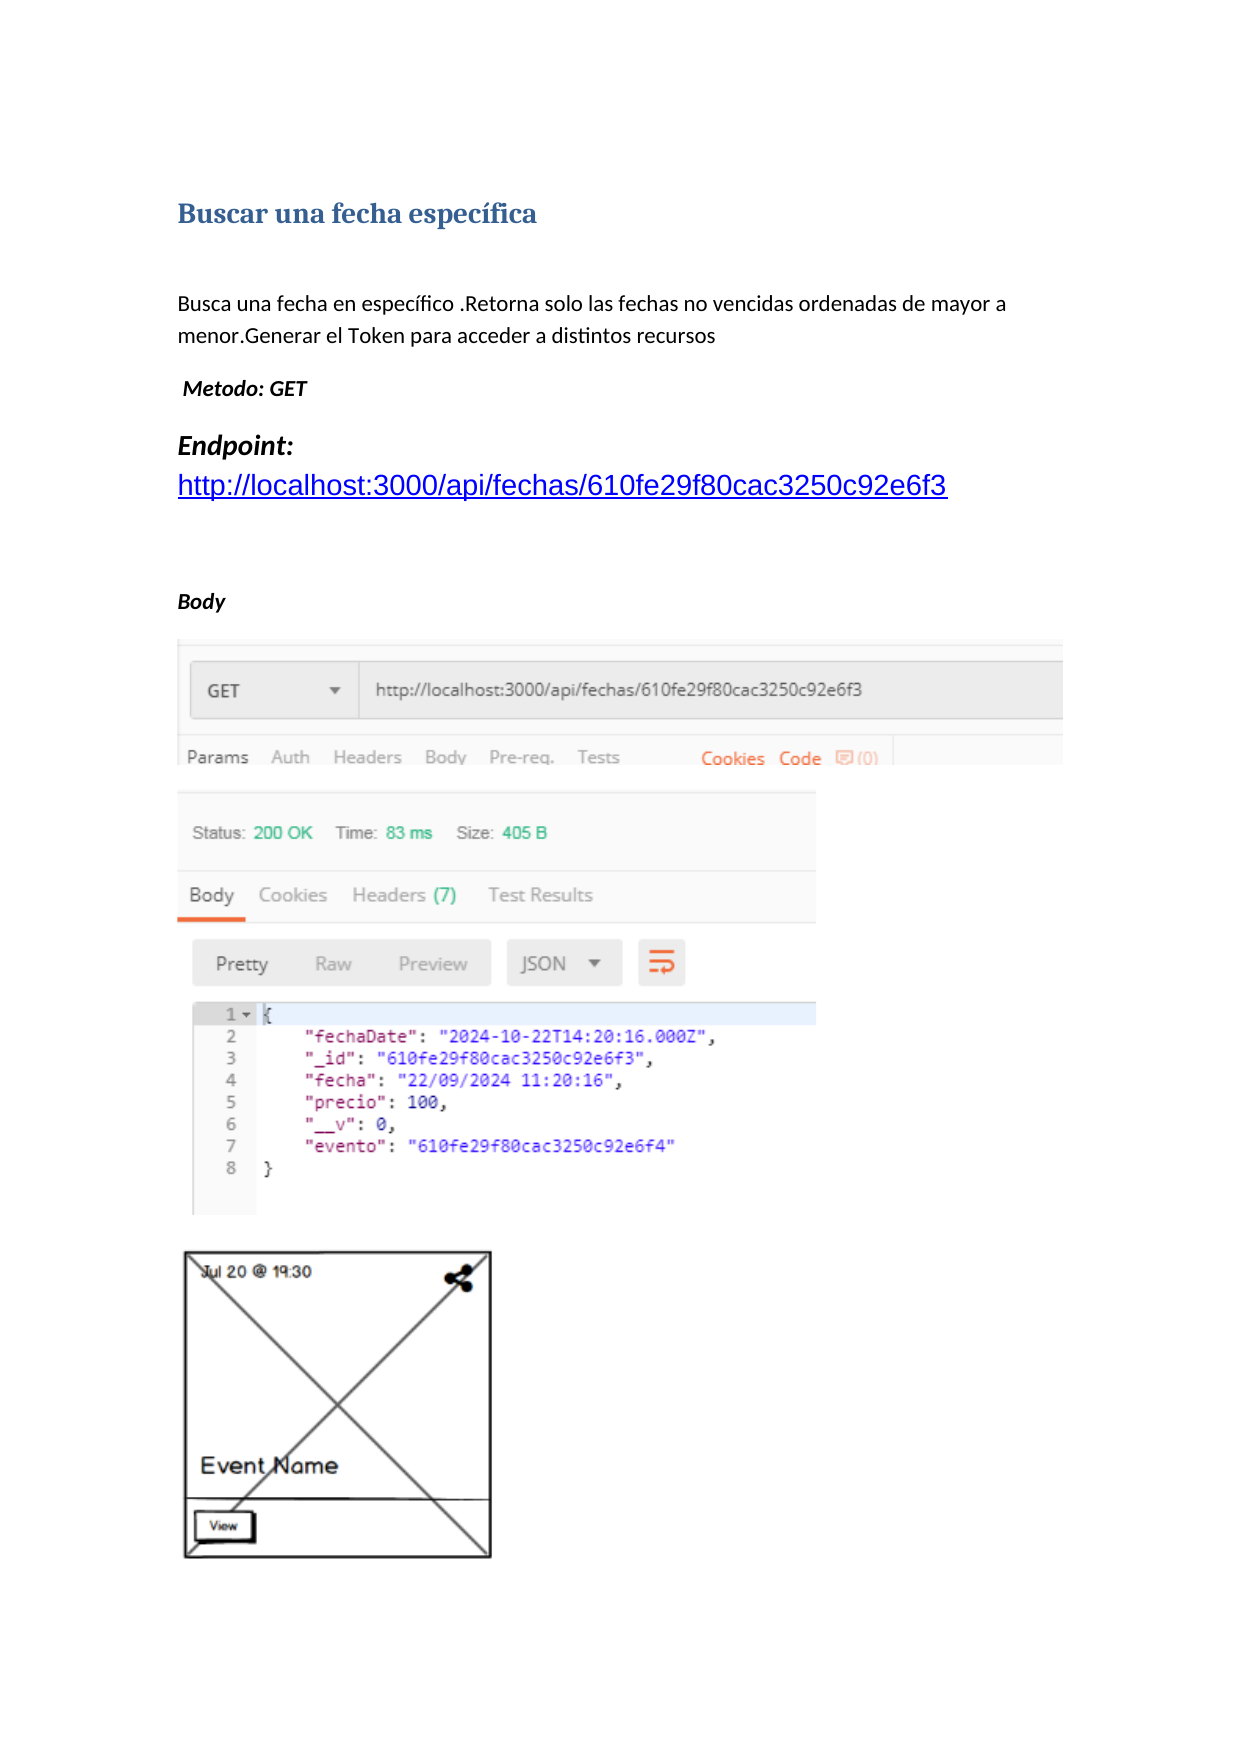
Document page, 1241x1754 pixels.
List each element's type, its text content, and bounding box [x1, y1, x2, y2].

text Busca una fecha en específico .Retorna solo las fechas no vencidas ordenadas de mayor a menor.Generar el Token para acceder a distintos recursos [177, 289, 1063, 349]
text Metodo: GET [177, 374, 1063, 402]
picture [177, 1239, 503, 1565]
picture [177, 789, 817, 1215]
text Body [177, 587, 1063, 615]
subtitle Buscar una fecha específica [177, 198, 1063, 231]
text Endpoint: http://localhost:3000/api/fechas/610fe29f80cac3250c92e6f3 [177, 427, 1063, 502]
picture [177, 639, 1063, 765]
